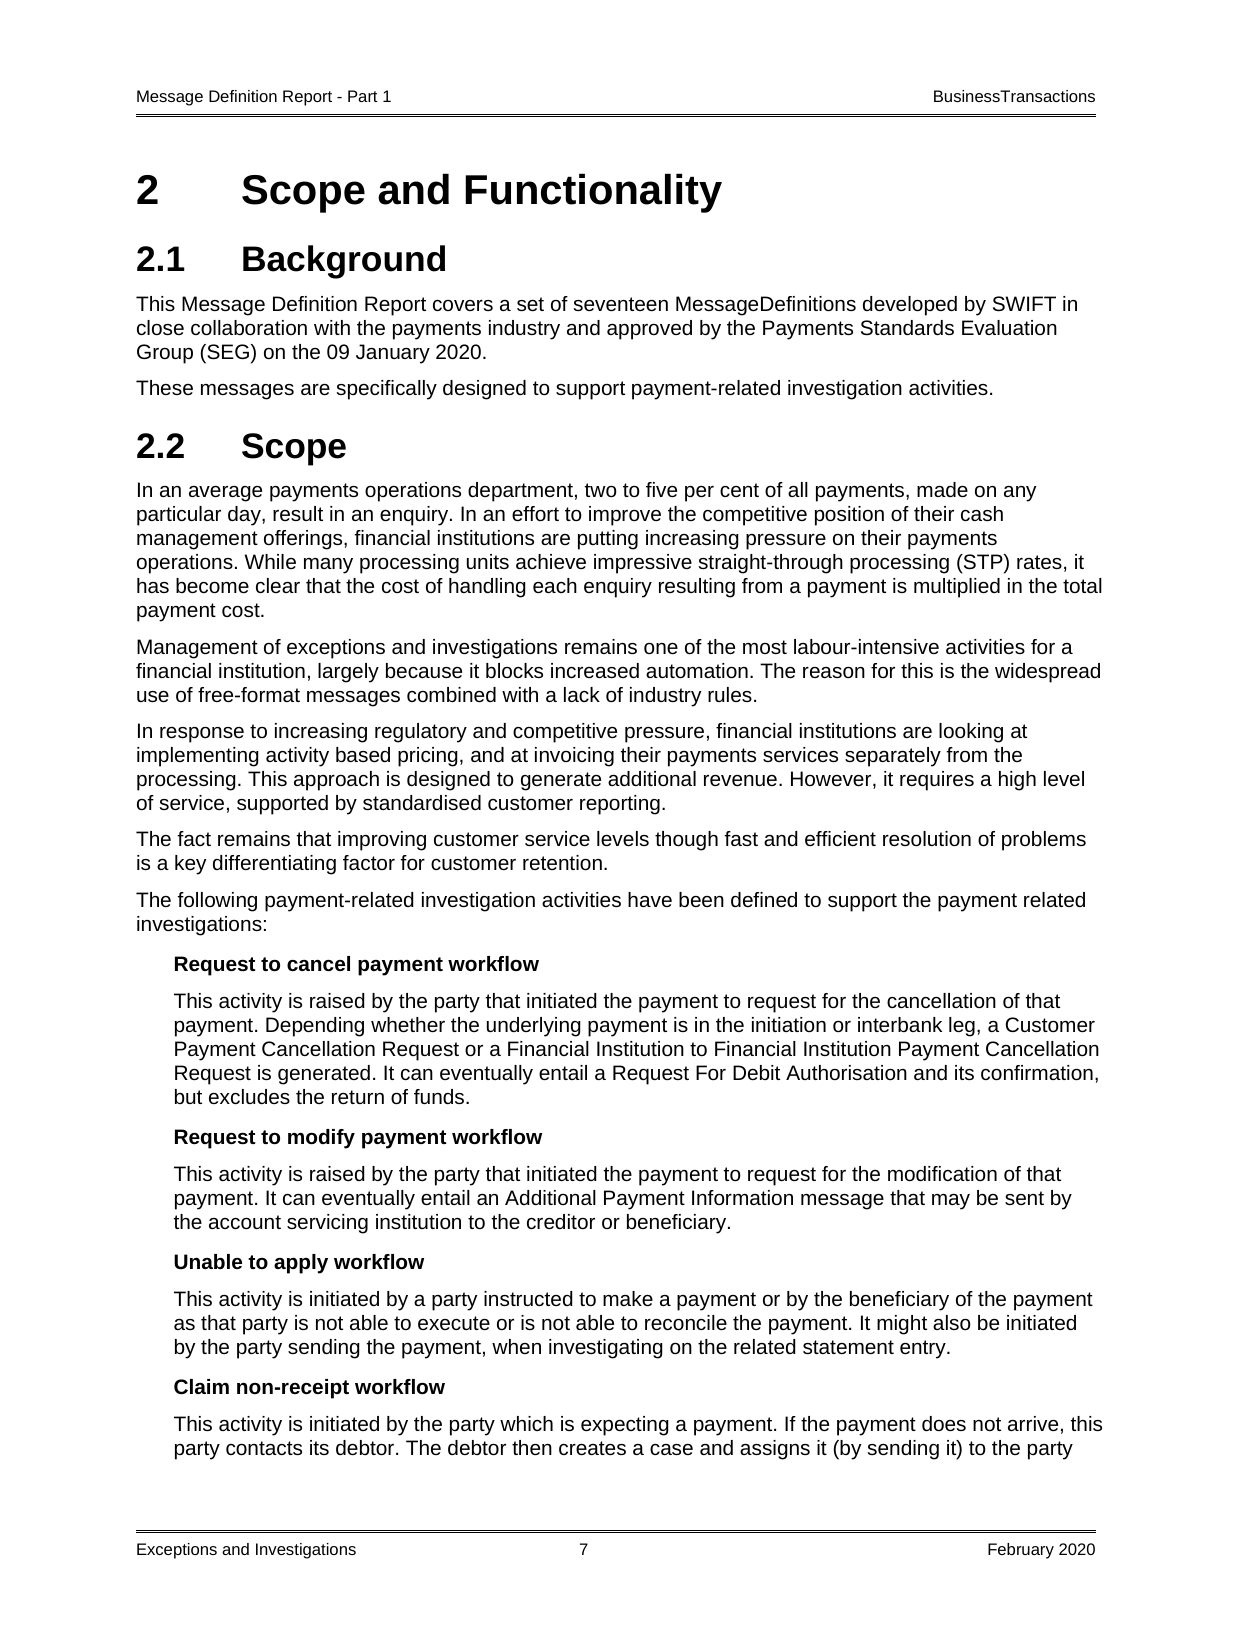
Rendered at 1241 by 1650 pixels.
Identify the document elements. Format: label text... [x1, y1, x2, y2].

text In response to increasing regulatory and competitive pressure, financial institutions are looking at implementing activity based pricing, and at invoicing their payments services separately from the processing. This approach is designed to generate additional revenue. However, it requires a high level of service, supported by standardised customer reporting. [136, 719, 1104, 815]
text Claim non-receipt workflow [173, 1375, 1104, 1399]
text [173, 1412, 1104, 1459]
text In an average payments operations department, two to five per cent of all payments, made on any particular day, result in an enquiry. In an effort to improve the competitive position of their cash management offerings, financial institutions are putting increasing pressure on their payments operations. While many processing units achieve impressive straight-through processing (STP) rates, it has become clear that the cost of handling each enquiry resulting from a payment is multiplied in the total payment cost. [136, 478, 1104, 622]
text This Message Definition Report covers a set of seventeen MessageDefinitions developed by SWIFT in close collaboration with the payments industry and approved by the Payments Standards Evaluation Group (SEG) on the 09 January 2020. [136, 292, 1104, 363]
text This activity is raised by the party that initiated the payment to request for the modification of that payment. It can eventually entail an Additional Payment Information message that may be sent by the account servicing institution to the creditor or beneficiary. [173, 1162, 1104, 1233]
subtitle Background [136, 238, 1104, 279]
text This activity is raised by the party that initiated the payment to request for the cancellation of that payment. Depending whether the underlying payment is in the initiation or interbank leg, a Customer Payment Cancellation Request or a Financial Institution to Financial Institution Payment Cancellation Request is generated. It can eventually entail a Request For Debit Authorisation and its confirmation, but excludes the return of funds. [173, 989, 1104, 1108]
subtitle Scope and Functionality [136, 166, 1104, 213]
text Unable to apply workflow [173, 1250, 1104, 1274]
text Request to cancel payment workflow [173, 952, 1104, 976]
text Management of exceptions and investigations remains one of the most labour-intensive activities for a financial institution, largely because it blocks increased automation. The reason for this is the widespread use of free-format messages combined with a lack of industry rules. [136, 634, 1104, 706]
text Request to modify payment workflow [173, 1125, 1104, 1149]
subtitle Scope [136, 425, 1104, 466]
text These messages are specifically designed to support payment-related investigation activities. [136, 376, 1104, 400]
text The following payment-related investigation activities have been defined to support the payment related investigations: [136, 888, 1104, 936]
text This activity is initiated by a party instructed to make a payment or by the beneficiary of the payment as that party is not able to execute or is not able to reconcile the payment. It might also be initiated by the party sending the payment, when investigating on the related statement entry. [173, 1287, 1104, 1358]
text The fact remains that improving customer service levels though fast and efficient resolution of problems is a key differentiating factor for customer retention. [136, 827, 1104, 875]
